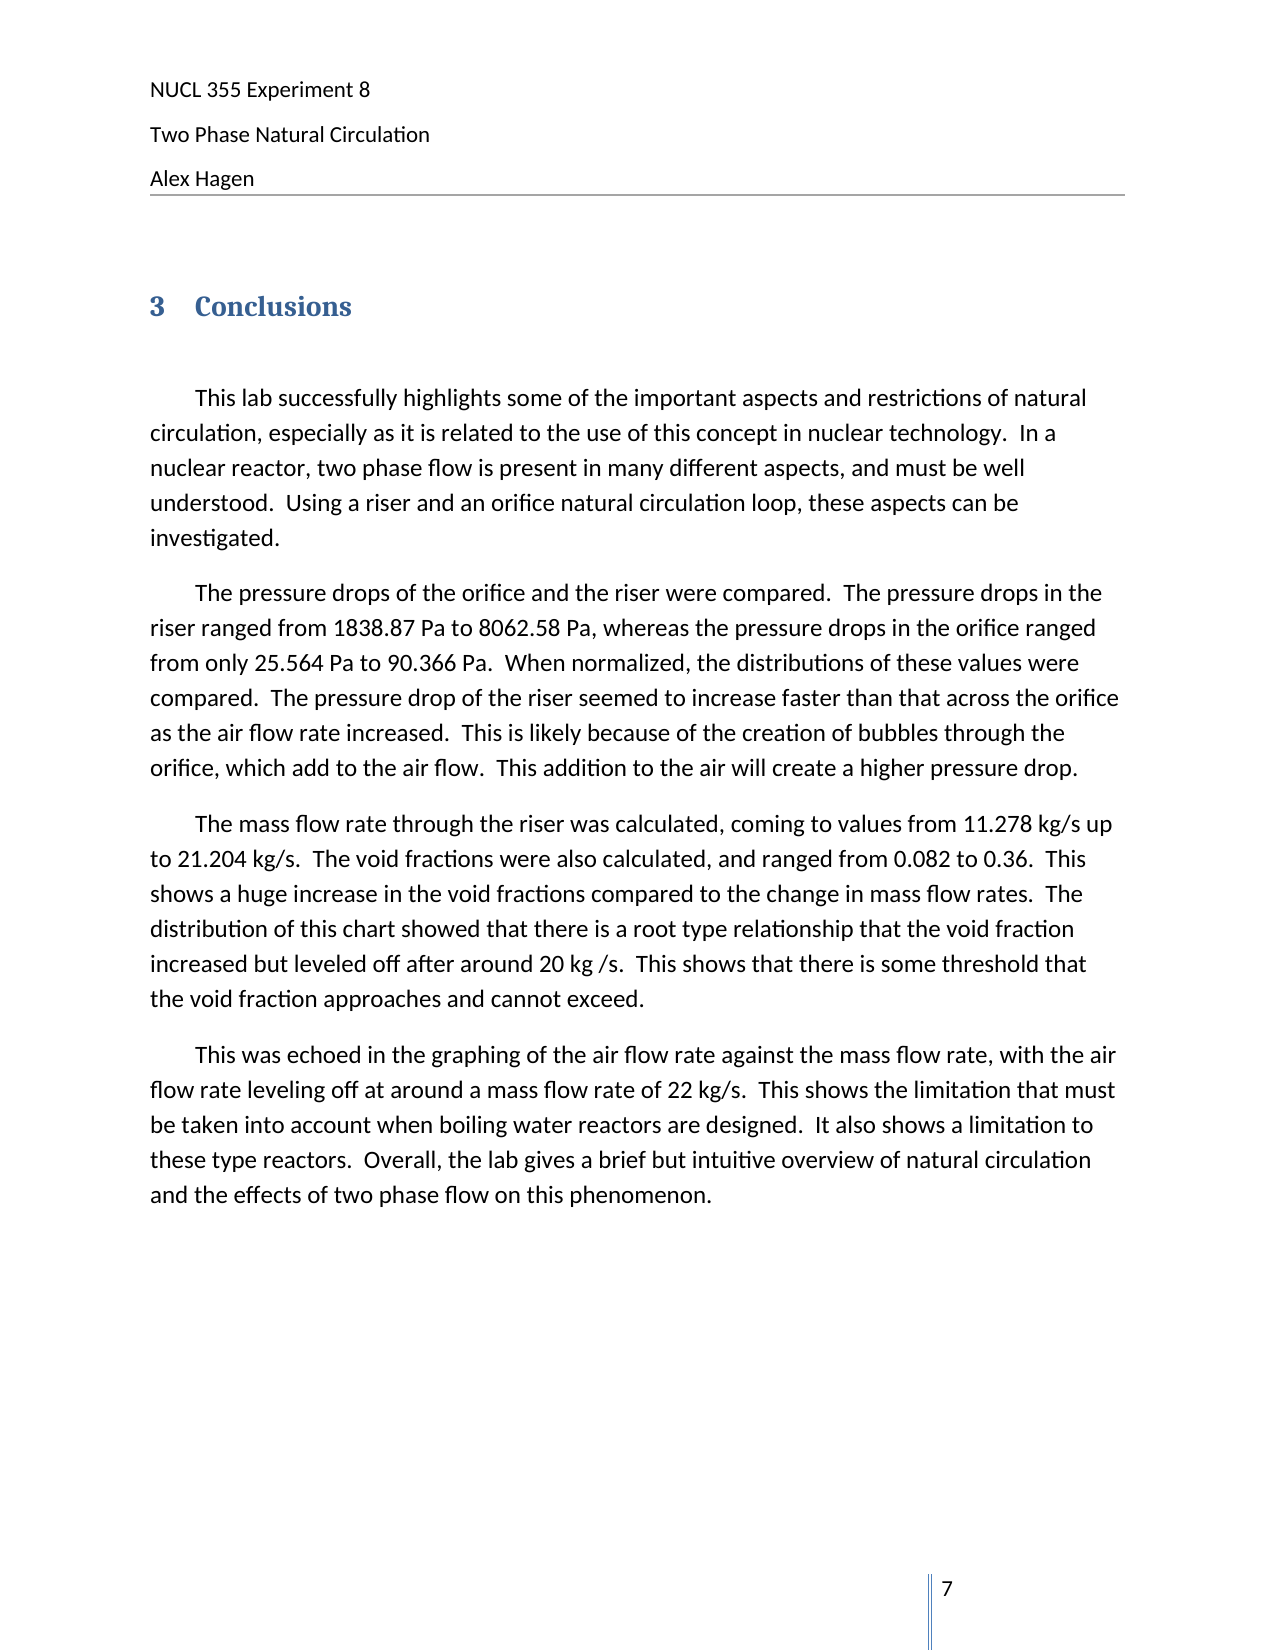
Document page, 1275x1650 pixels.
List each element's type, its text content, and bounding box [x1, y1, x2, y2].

text This was echoed in the graphing of the air flow rate against the mass flow rate, with the air flow rate leveling off at around a mass flow rate of 22 kg/s. This shows the limitation that must be taken into account when boiling water reactors are designed. It also shows a limitation to these type reactors. Overall, the lab gives a brief but intuitive overview of natural circulation and the effects of two phase flow on this phenomenon. [150, 1039, 1125, 1210]
text The pressure drops of the orifice and the riser were compared. The pressure drops in the riser ranged from 1838.87 Pa to 8062.58 Pa, whereas the pressure drops in the orifice ranged from only 25.564 Pa to 90.366 Pa. When normalized, the distributions of these values were compared. The pressure drop of the riser seemed to increase faster than that across the orifice as the air flow rate increased. This is likely because of the creation of bubbles through the orifice, which add to the air flow. This addition to the air will create a higher pressure drop. [150, 578, 1125, 783]
text This lab successfully highlights some of the important aspects and restrictions of natural circulation, especially as it is related to the use of this concept in nuclear technology. In a nuclear reactor, two phase flow is present in many different aspects, and must be well understood. Using a riser and an orifice natural circulation loop, these aspects can be investigated. [150, 382, 1125, 552]
subtitle Conclusions [150, 290, 1125, 324]
text The mass flow rate through the riser was calculated, coming to values from 11.278 kg/s up to 21.204 kg/s. The void fractions were also calculated, and ranged from 0.082 to 0.36. This shows a huge increase in the void fractions compared to the change in mass flow rates. The distribution of this chart showed that there is a root type relationship that the void fraction increased but leveled off after around 20 kg /s. This shows that there is some threshold that the void fraction approaches and cannot exceed. [150, 808, 1125, 1014]
